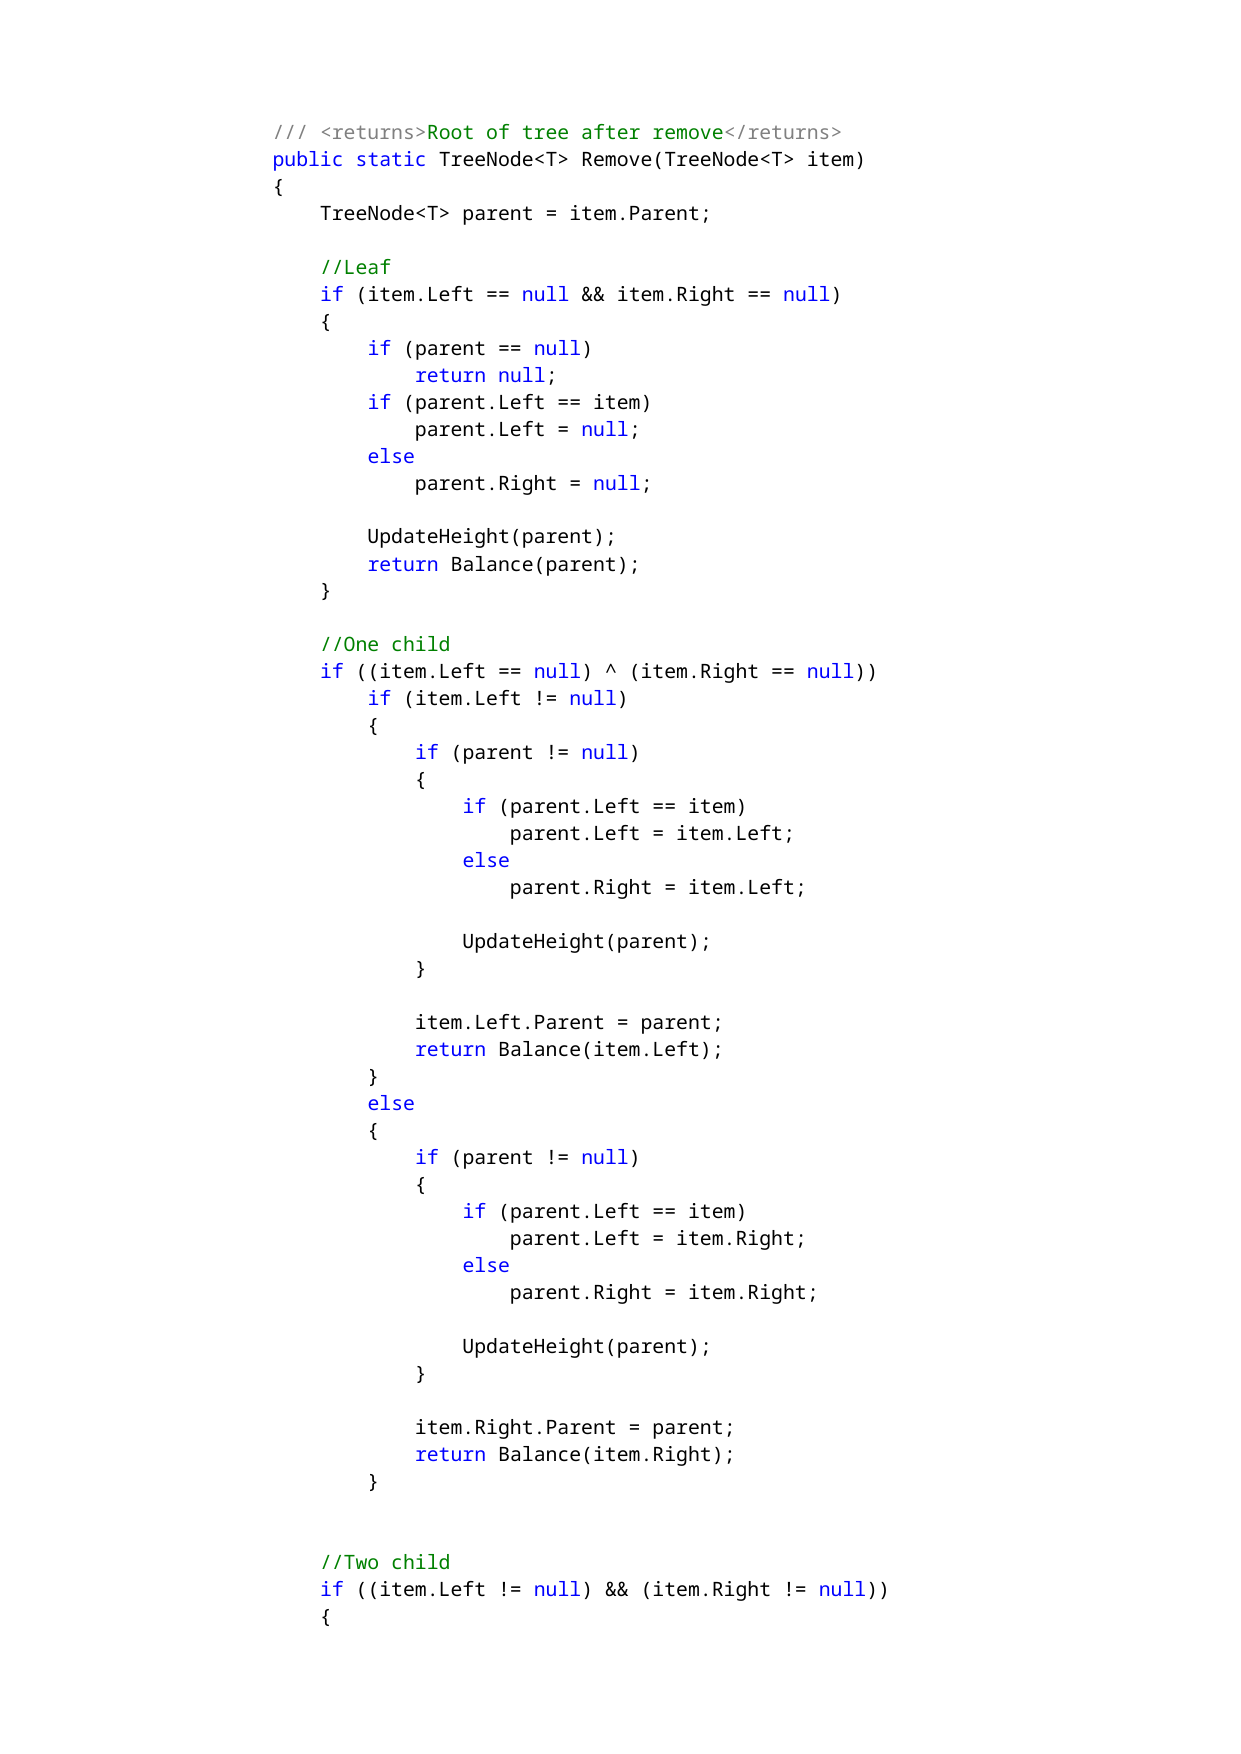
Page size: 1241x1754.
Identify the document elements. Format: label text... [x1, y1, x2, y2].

text parent.Left = item.Right; [177, 1224, 1152, 1251]
text else [177, 1251, 1152, 1278]
text else [177, 847, 1152, 873]
text { [177, 766, 1152, 793]
text else [177, 442, 1152, 469]
text } [177, 577, 1152, 604]
text return Balance(parent); [177, 550, 1152, 577]
text else [177, 1089, 1152, 1116]
text { [177, 307, 1152, 334]
text parent.Left = null; [177, 415, 1152, 442]
text TreeNode<T> parent = item.Parent; [177, 199, 1152, 226]
text UpdateHeight(parent); [177, 1332, 1152, 1359]
text //Two child [177, 1548, 1152, 1575]
text if (parent != null) [177, 739, 1152, 766]
text } [177, 954, 1152, 981]
text if (parent.Left == item) [177, 1197, 1152, 1224]
text if ((item.Left == null) ^ (item.Right == null)) [177, 658, 1152, 685]
text { [177, 1602, 1152, 1629]
text } [177, 1359, 1152, 1386]
text item.Left.Parent = parent; [177, 1008, 1152, 1035]
text if (parent == null) [177, 334, 1152, 361]
text //Leaf [177, 253, 1152, 280]
text { [177, 1116, 1152, 1143]
text return Balance(item.Right); [177, 1440, 1152, 1467]
text public static TreeNode<T> Remove(TreeNode<T> item) [177, 145, 1152, 172]
text if (parent.Left == item) [177, 388, 1152, 415]
text parent.Left = item.Left; [177, 819, 1152, 847]
text return Balance(item.Left); [177, 1035, 1152, 1062]
text if (item.Left != null) [177, 685, 1152, 712]
text UpdateHeight(parent); [177, 523, 1152, 550]
text { [177, 1170, 1152, 1197]
text { [177, 712, 1152, 739]
text if (item.Left == null && item.Right == null) [177, 280, 1152, 307]
text { [177, 172, 1152, 199]
text if ((item.Left != null) && (item.Right != null)) [177, 1575, 1152, 1602]
text //One child [177, 631, 1152, 658]
text parent.Right = item.Right; [177, 1278, 1152, 1305]
text UpdateHeight(parent); [177, 927, 1152, 954]
text if (parent != null) [177, 1143, 1152, 1170]
text } [177, 1062, 1152, 1089]
text /// <returns>Root of tree after remove</returns> [177, 118, 1152, 145]
text item.Right.Parent = parent; [177, 1413, 1152, 1440]
text return null; [177, 361, 1152, 388]
text parent.Right = null; [177, 469, 1152, 496]
text if (parent.Left == item) [177, 793, 1152, 819]
text } [177, 1467, 1152, 1494]
text parent.Right = item.Left; [177, 873, 1152, 901]
